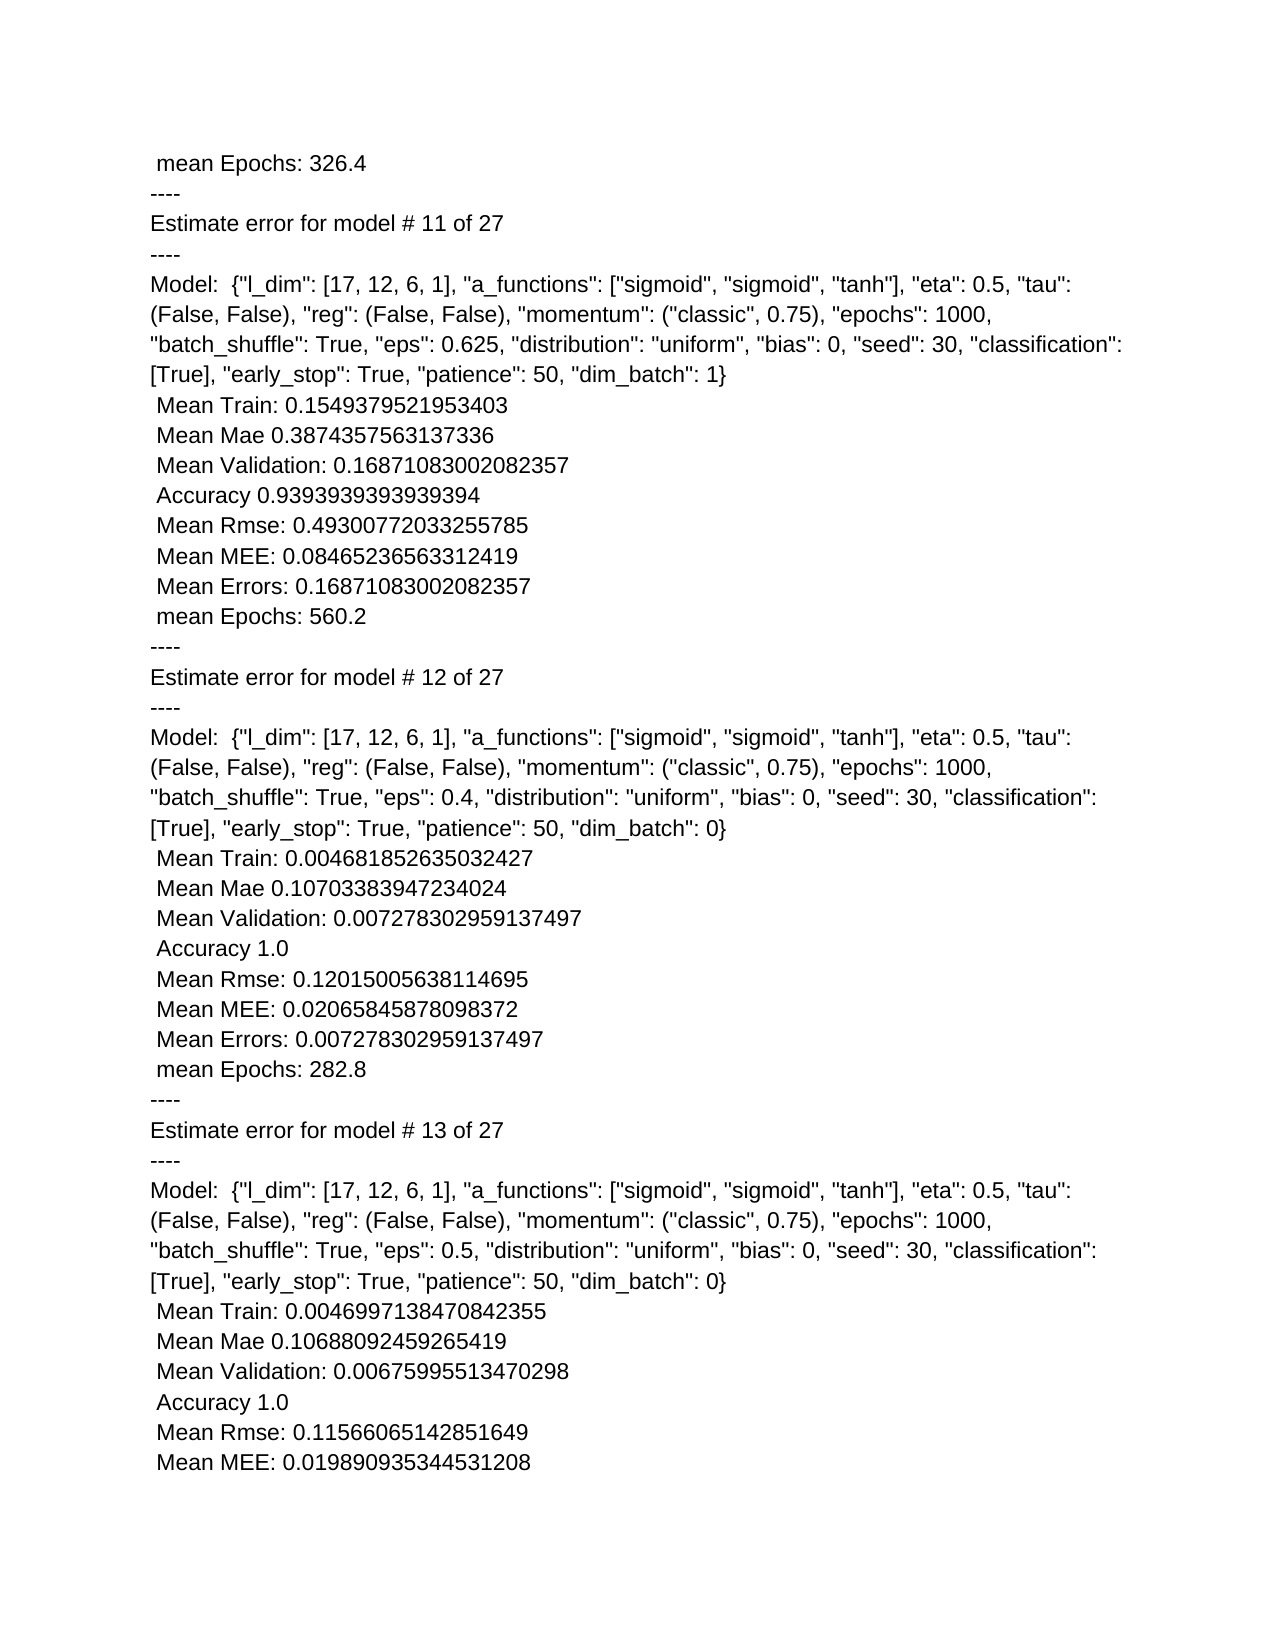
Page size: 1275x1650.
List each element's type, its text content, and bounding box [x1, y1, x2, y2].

text mean Epochs: 560.2 [150, 603, 1125, 629]
text ---- [150, 1086, 1125, 1113]
text ---- [150, 241, 1125, 267]
text Mean Errors: 0.16871083002082357 [150, 573, 1125, 599]
text Accuracy 1.0 [150, 1388, 1125, 1415]
text Mean MEE: 0.08465236563312419 [150, 543, 1125, 569]
text Mean Train: 0.0046997138470842355 [150, 1298, 1125, 1324]
text Accuracy 1.0 [150, 935, 1125, 962]
text mean Epochs: 282.8 [150, 1056, 1125, 1083]
text Estimate error for model # 12 of 27 [150, 663, 1125, 690]
text Mean Errors: 0.007278302959137497 [150, 1026, 1125, 1052]
text Mean Validation: 0.16871083002082357 [150, 452, 1125, 478]
text Mean Validation: 0.00675995513470298 [150, 1358, 1125, 1385]
text mean Epochs: 326.4 [150, 150, 1125, 176]
text ---- [150, 1147, 1125, 1173]
text ---- [150, 180, 1125, 207]
text Mean Mae 0.10703383947234024 [150, 875, 1125, 901]
text Model: {"l_dim": [17, 12, 6, 1], "a_functions": ["sigmoid", "sigmoid", "tanh"], "eta": 0.5, "tau": (False, False), "reg": (False, False), "momentum": ("classic", 0.75), "epochs": 1000, "batch_shuffle": True, "eps": 0.4, "distribution": "uniform", "bias": 0, "seed": 30, "classification": [True], "early_stop": True, "patience": 50, "dim_batch": 0} [150, 724, 1125, 841]
text Mean Train: 0.004681852635032427 [150, 845, 1125, 871]
text Model: {"l_dim": [17, 12, 6, 1], "a_functions": ["sigmoid", "sigmoid", "tanh"], "eta": 0.5, "tau": (False, False), "reg": (False, False), "momentum": ("classic", 0.75), "epochs": 1000, "batch_shuffle": True, "eps": 0.5, "distribution": "uniform", "bias": 0, "seed": 30, "classification": [True], "early_stop": True, "patience": 50, "dim_batch": 0} [150, 1177, 1125, 1294]
text Accuracy 0.9393939393939394 [150, 482, 1125, 509]
text Model: {"l_dim": [17, 12, 6, 1], "a_functions": ["sigmoid", "sigmoid", "tanh"], "eta": 0.5, "tau": (False, False), "reg": (False, False), "momentum": ("classic", 0.75), "epochs": 1000, "batch_shuffle": True, "eps": 0.625, "distribution": "uniform", "bias": 0, "seed": 30, "classification": [True], "early_stop": True, "patience": 50, "dim_batch": 1} [150, 271, 1125, 388]
text Mean Mae 0.10688092459265419 [150, 1328, 1125, 1354]
text ---- [150, 694, 1125, 720]
text Mean MEE: 0.02065845878098372 [150, 996, 1125, 1022]
text Mean Rmse: 0.12015005638114695 [150, 966, 1125, 992]
text Mean Rmse: 0.49300772033255785 [150, 512, 1125, 539]
text Mean Rmse: 0.11566065142851649 [150, 1419, 1125, 1445]
text Estimate error for model # 13 of 27 [150, 1117, 1125, 1143]
text Mean MEE: 0.019890935344531208 [150, 1449, 1125, 1475]
text Estimate error for model # 11 of 27 [150, 210, 1125, 237]
text Mean Validation: 0.007278302959137497 [150, 905, 1125, 932]
text Mean Mae 0.3874357563137336 [150, 422, 1125, 448]
text Mean Train: 0.1549379521953403 [150, 392, 1125, 418]
text ---- [150, 633, 1125, 660]
